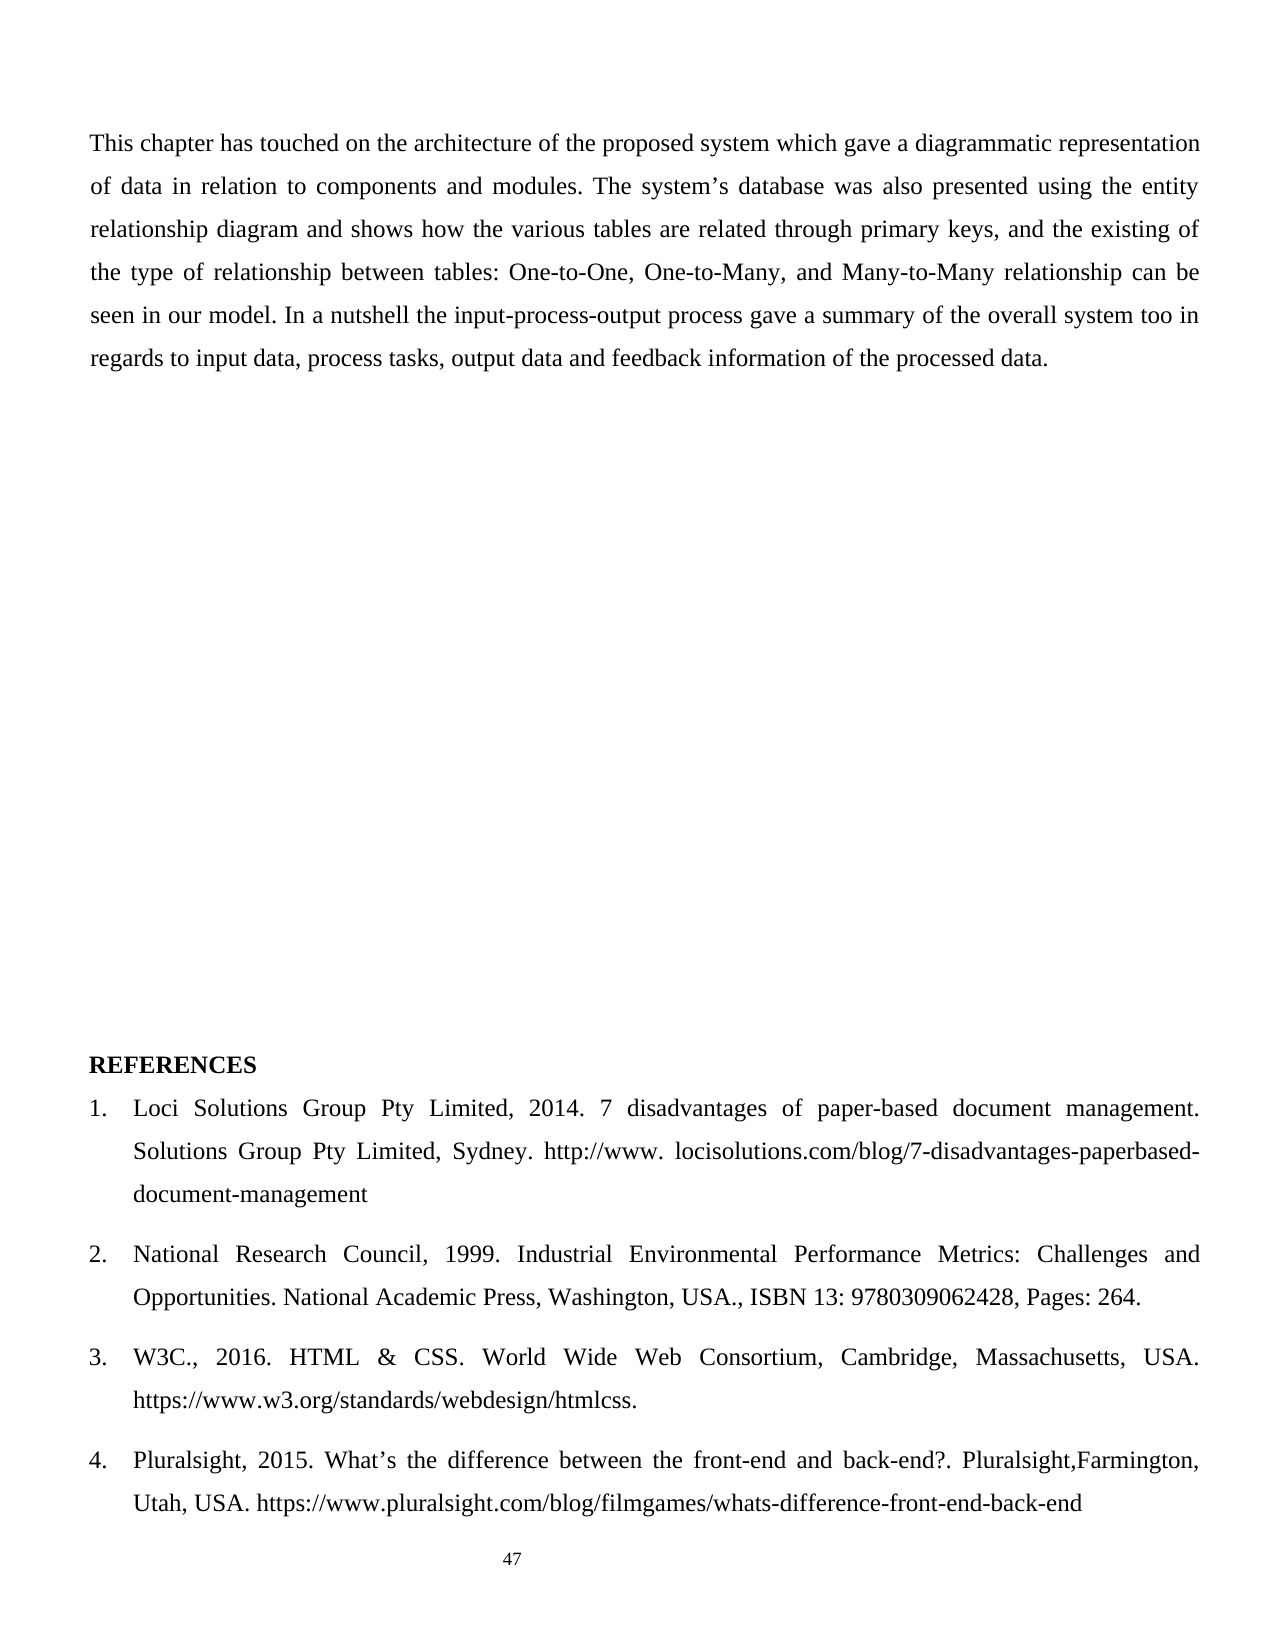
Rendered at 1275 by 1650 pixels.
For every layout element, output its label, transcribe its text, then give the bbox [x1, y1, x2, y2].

list W3C., 2016. HTML & CSS. World Wide Web Consortium, Cambridge, Massachusetts, USA. https://www.w3.org/standards/webdesign/htmlcss. [89, 1342, 1201, 1414]
list Loci Solutions Group Pty Limited, 2014. 7 disadvantages of paper-based document management. Solutions Group Pty Limited, Sydney. http://www. locisolutions.com/blog/7-disadvantages-paperbased-document-management [89, 1093, 1201, 1208]
text REFERENCES [89, 1050, 1216, 1079]
list Pluralsight, 2015. What’s the difference between the front-end and back-end?. Pluralsight,Farmington, Utah, USA. https://www.pluralsight.com/blog/filmgames/whats-difference-front-end-back-end [89, 1445, 1201, 1517]
text This chapter has touched on the architecture of the proposed system which gave a diagrammatic representation of data in relation to components and modules. The system’s database was also presented using the entity relationship diagram and shows how the various tables are related through primary keys, and the existing of the type of relationship between tables: One-to-One, One-to-Many, and Many-to-Many relationship can be seen in our model. In a nutshell the input-process-output process gave a summary of the overall system too in regards to input data, process tasks, output data and feedback information of the processed data. [89, 128, 1201, 372]
list National Research Council, 1999. Industrial Environmental Performance Metrics: Challenges and Opportunities. National Academic Press, Washington, USA., ISBN 13: 9780309062428, Pages: 264. [89, 1239, 1201, 1311]
